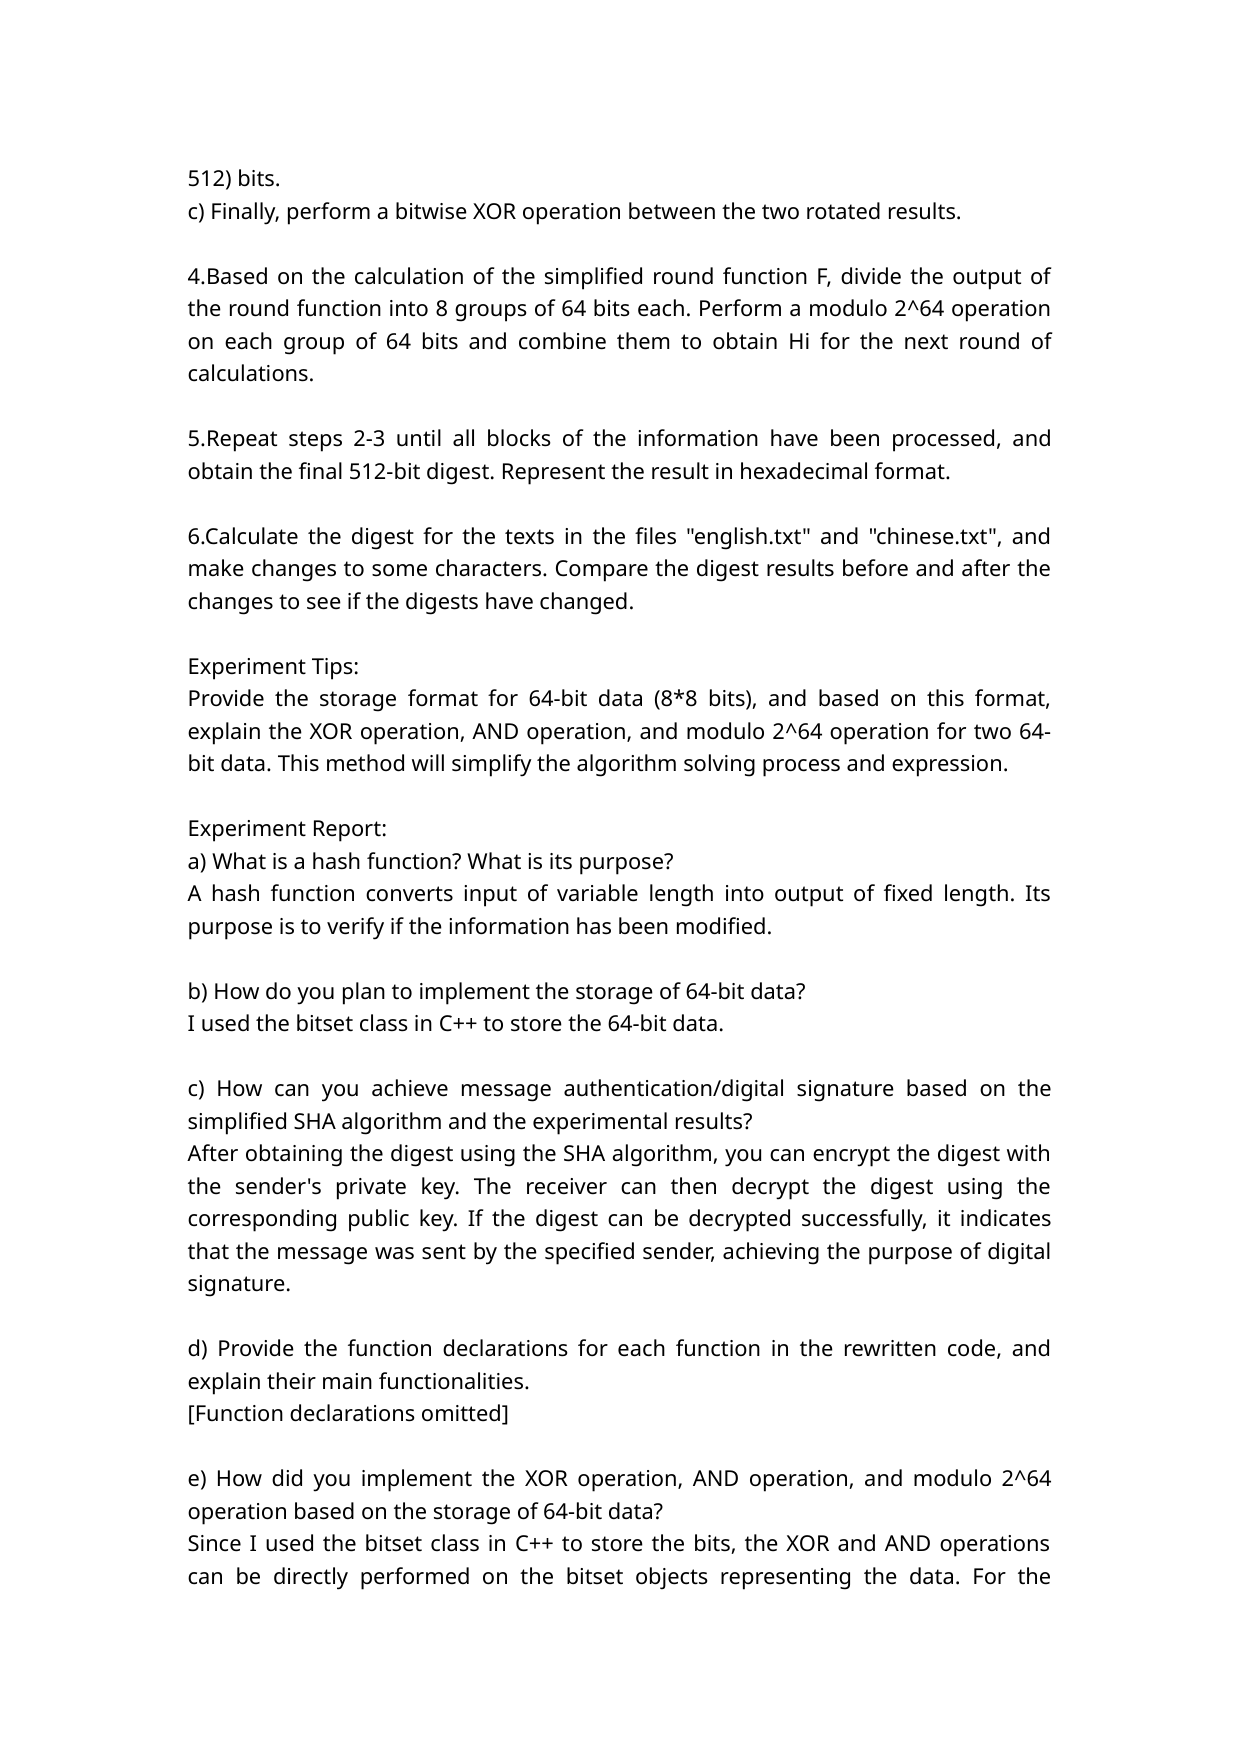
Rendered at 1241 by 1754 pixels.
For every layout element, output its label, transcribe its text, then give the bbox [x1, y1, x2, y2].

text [187, 1527, 1053, 1592]
text c) Finally, perform a bitwise XOR operation between the two rotated results. [187, 194, 1053, 227]
text e) How did you implement the XOR operation, AND operation, and modulo 2^64 operation based on the storage of 64-bit data? [187, 1462, 1053, 1527]
text Experiment Report: [187, 812, 1053, 844]
text [Function declarations omitted] [187, 1397, 1053, 1429]
text c) How can you achieve message authentication/digital signature based on the simplified SHA algorithm and the experimental results? [187, 1072, 1053, 1137]
text Provide the storage format for 64-bit data (8*8 bits), and based on this format, explain the XOR operation, AND operation, and modulo 2^64 operation for two 64-bit data. This method will simplify the algorithm solving process and expression. [187, 682, 1053, 779]
text After obtaining the digest using the SHA algorithm, you can encrypt the digest with the sender's private key. The receiver can then decrypt the digest using the corresponding public key. If the digest can be decrypted successfully, it indicates that the message was sent by the specified sender, achieving the purpose of digital signature. [187, 1137, 1053, 1299]
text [187, 162, 1053, 194]
text 5.Repeat steps 2-3 until all blocks of the information have been processed, and obtain the final 512-bit digest. Represent the result in hexadecimal format. [187, 422, 1053, 487]
text Experiment Tips: [187, 649, 1053, 682]
text a) What is a hash function? What is its purpose? [187, 844, 1053, 877]
text b) How do you plan to implement the storage of 64-bit data? [187, 974, 1053, 1007]
text A hash function converts input of variable length into output of fixed length. Its purpose is to verify if the information has been modified. [187, 877, 1053, 942]
text 6.Calculate the digest for the texts in the files "english.txt" and "chinese.txt", and make changes to some characters. Compare the digest results before and after the changes to see if the digests have changed. [187, 519, 1053, 617]
text 4.Based on the calculation of the simplified round function F, divide the output of the round function into 8 groups of 64 bits each. Perform a modulo 2^64 operation on each group of 64 bits and combine them to obtain Hi for the next round of calculations. [187, 259, 1053, 389]
text I used the bitset class in C++ to store the 64-bit data. [187, 1007, 1053, 1039]
text d) Provide the function declarations for each function in the rewritten code, and explain their main functionalities. [187, 1332, 1053, 1397]
